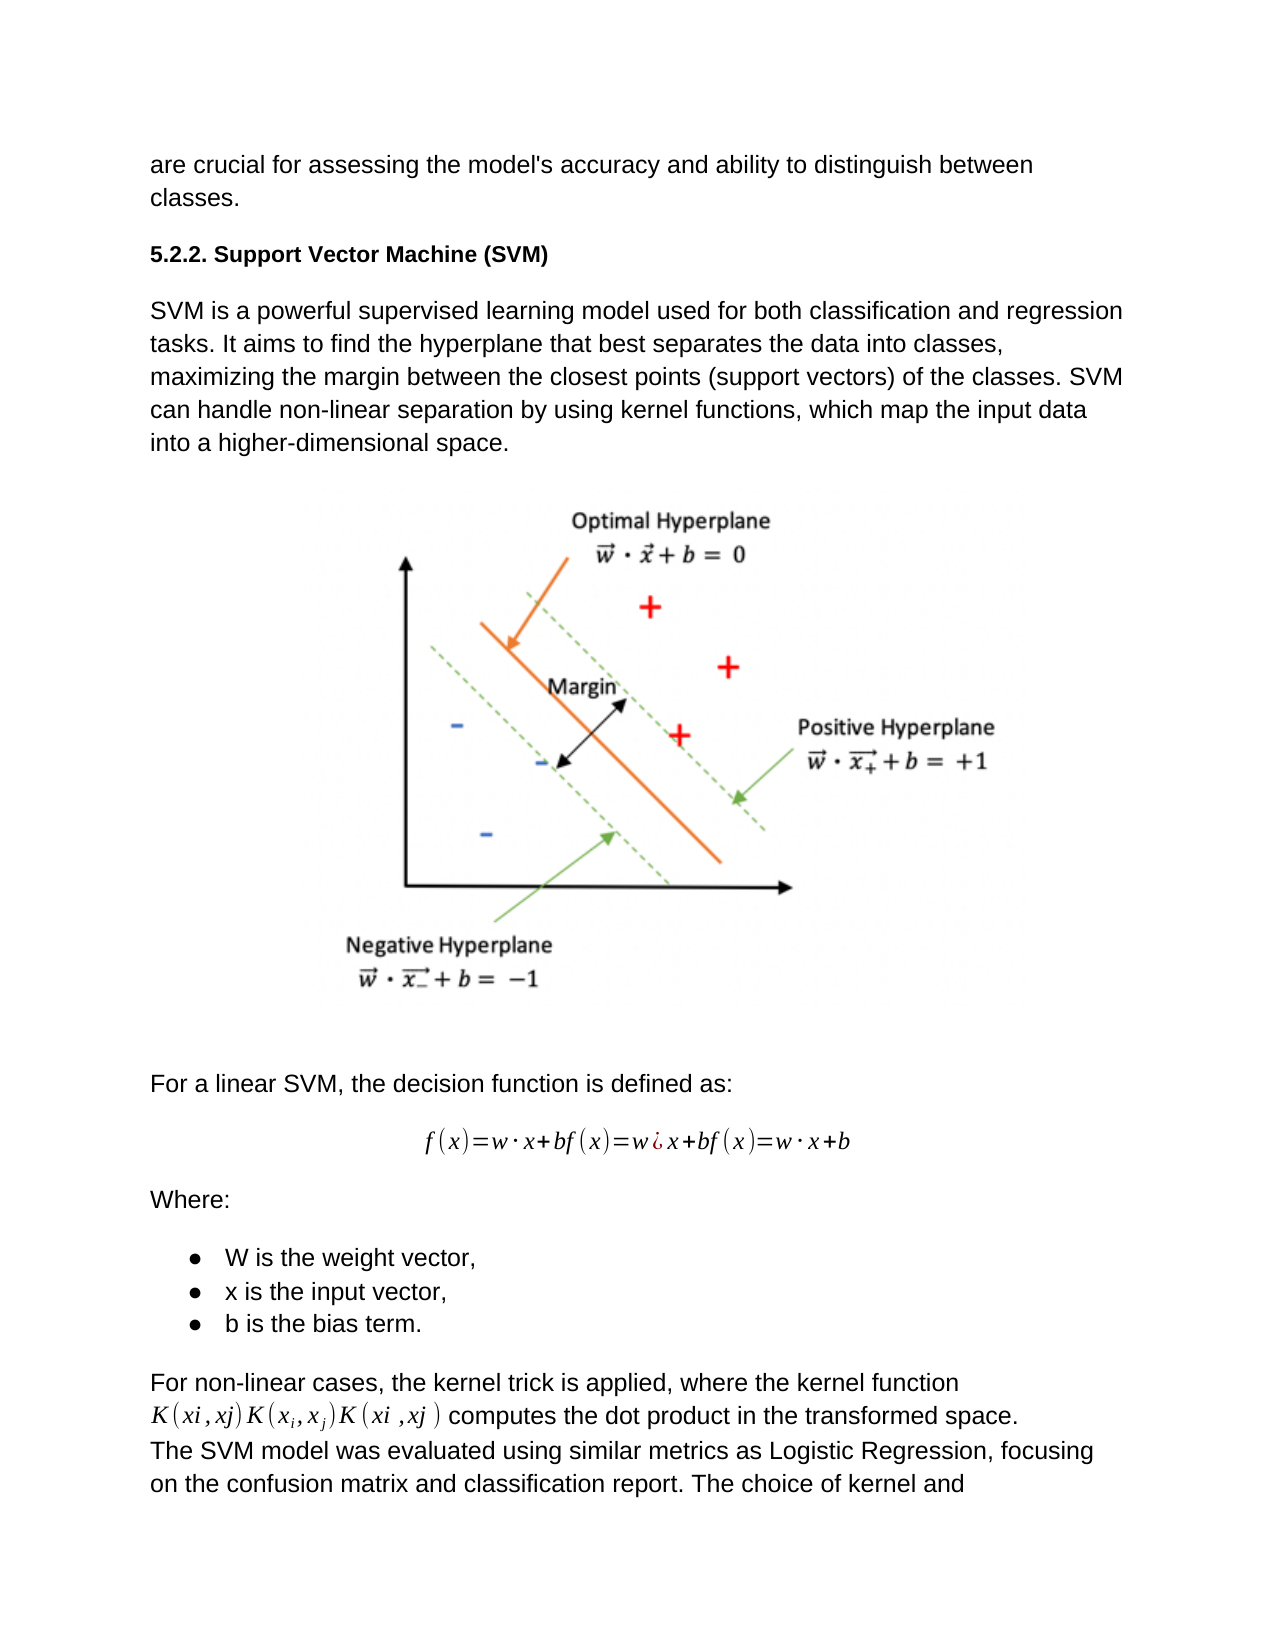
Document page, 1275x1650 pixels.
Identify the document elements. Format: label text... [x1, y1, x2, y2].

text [150, 1367, 1125, 1498]
list b is the bias term. [187, 1309, 1125, 1338]
text Where: [150, 1185, 1125, 1214]
list W is the weight vector, [187, 1243, 1125, 1272]
subtitle 5.2.2. Support Vector Machine (SVM) [150, 241, 1125, 267]
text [150, 150, 1125, 212]
list x is the input vector, [187, 1276, 1125, 1305]
text SVM is a powerful supervised learning model used for both classification and regression tasks. It aims to find the hyperplane that best separates the data into classes, maximizing the margin between the closest points (support vectors) of the classes. SVM can handle non-linear separation by using kernel functions, which map the input data into a higher-dimensional space. [150, 296, 1125, 457]
picture [300, 486, 1025, 1007]
text For a linear SVM, the decision function is defined as: [150, 1036, 1125, 1097]
